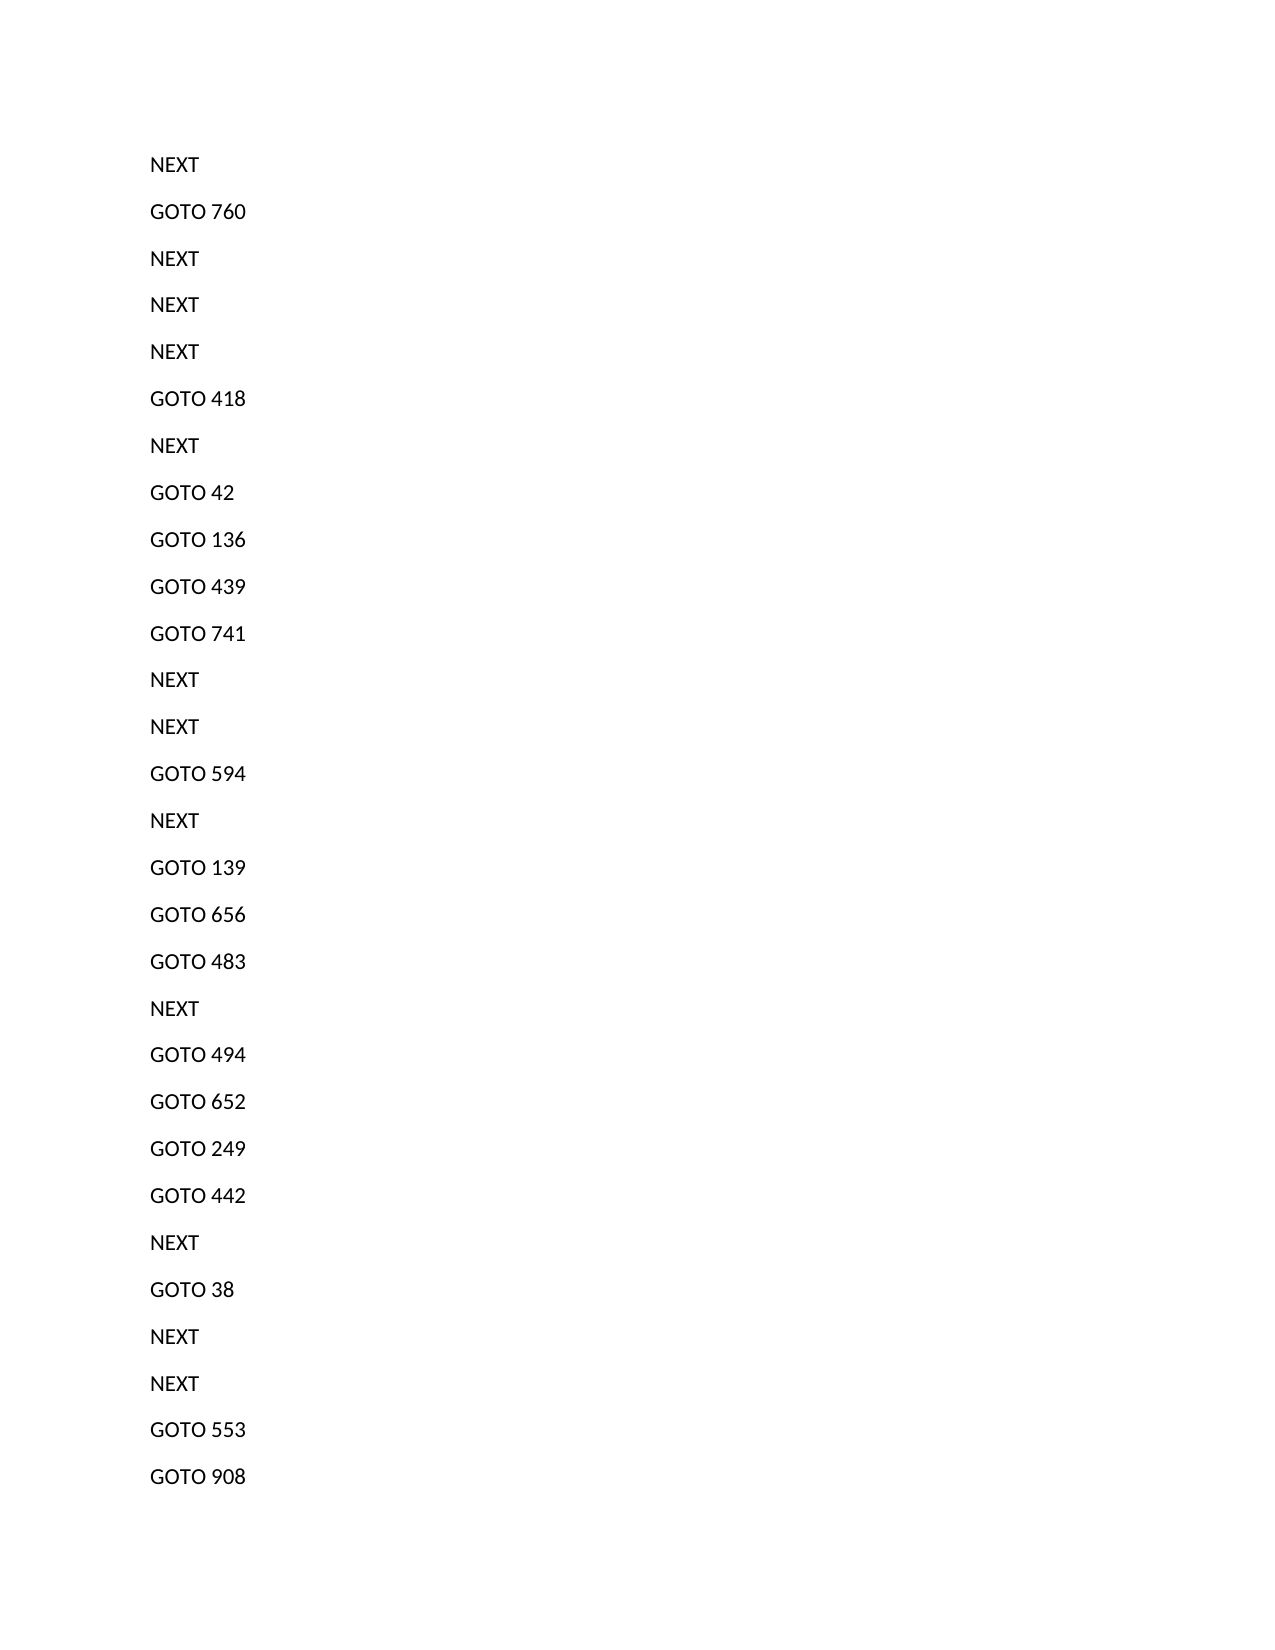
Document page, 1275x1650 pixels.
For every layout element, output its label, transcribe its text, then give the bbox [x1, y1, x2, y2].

text NEXT [150, 1322, 1125, 1350]
text GOTO 439 [150, 572, 1125, 600]
text GOTO 652 [150, 1087, 1125, 1116]
text GOTO 418 [150, 384, 1125, 412]
text GOTO 139 [150, 853, 1125, 881]
text GOTO 42 [150, 478, 1125, 506]
text NEXT [150, 150, 1125, 178]
text GOTO 760 [150, 197, 1125, 225]
text GOTO 741 [150, 619, 1125, 647]
text GOTO 656 [150, 900, 1125, 928]
text GOTO 908 [150, 1462, 1125, 1491]
text NEXT [150, 666, 1125, 694]
text NEXT [150, 1369, 1125, 1397]
text GOTO 594 [150, 759, 1125, 787]
text GOTO 442 [150, 1181, 1125, 1209]
text GOTO 249 [150, 1134, 1125, 1162]
text GOTO 136 [150, 525, 1125, 553]
text GOTO 494 [150, 1041, 1125, 1069]
text NEXT [150, 806, 1125, 834]
text NEXT [150, 1228, 1125, 1256]
text GOTO 553 [150, 1416, 1125, 1444]
text NEXT [150, 291, 1125, 319]
text GOTO 483 [150, 947, 1125, 975]
text NEXT [150, 994, 1125, 1022]
text NEXT [150, 337, 1125, 366]
text NEXT [150, 712, 1125, 741]
text NEXT [150, 431, 1125, 459]
text GOTO 38 [150, 1275, 1125, 1303]
text NEXT [150, 244, 1125, 272]
